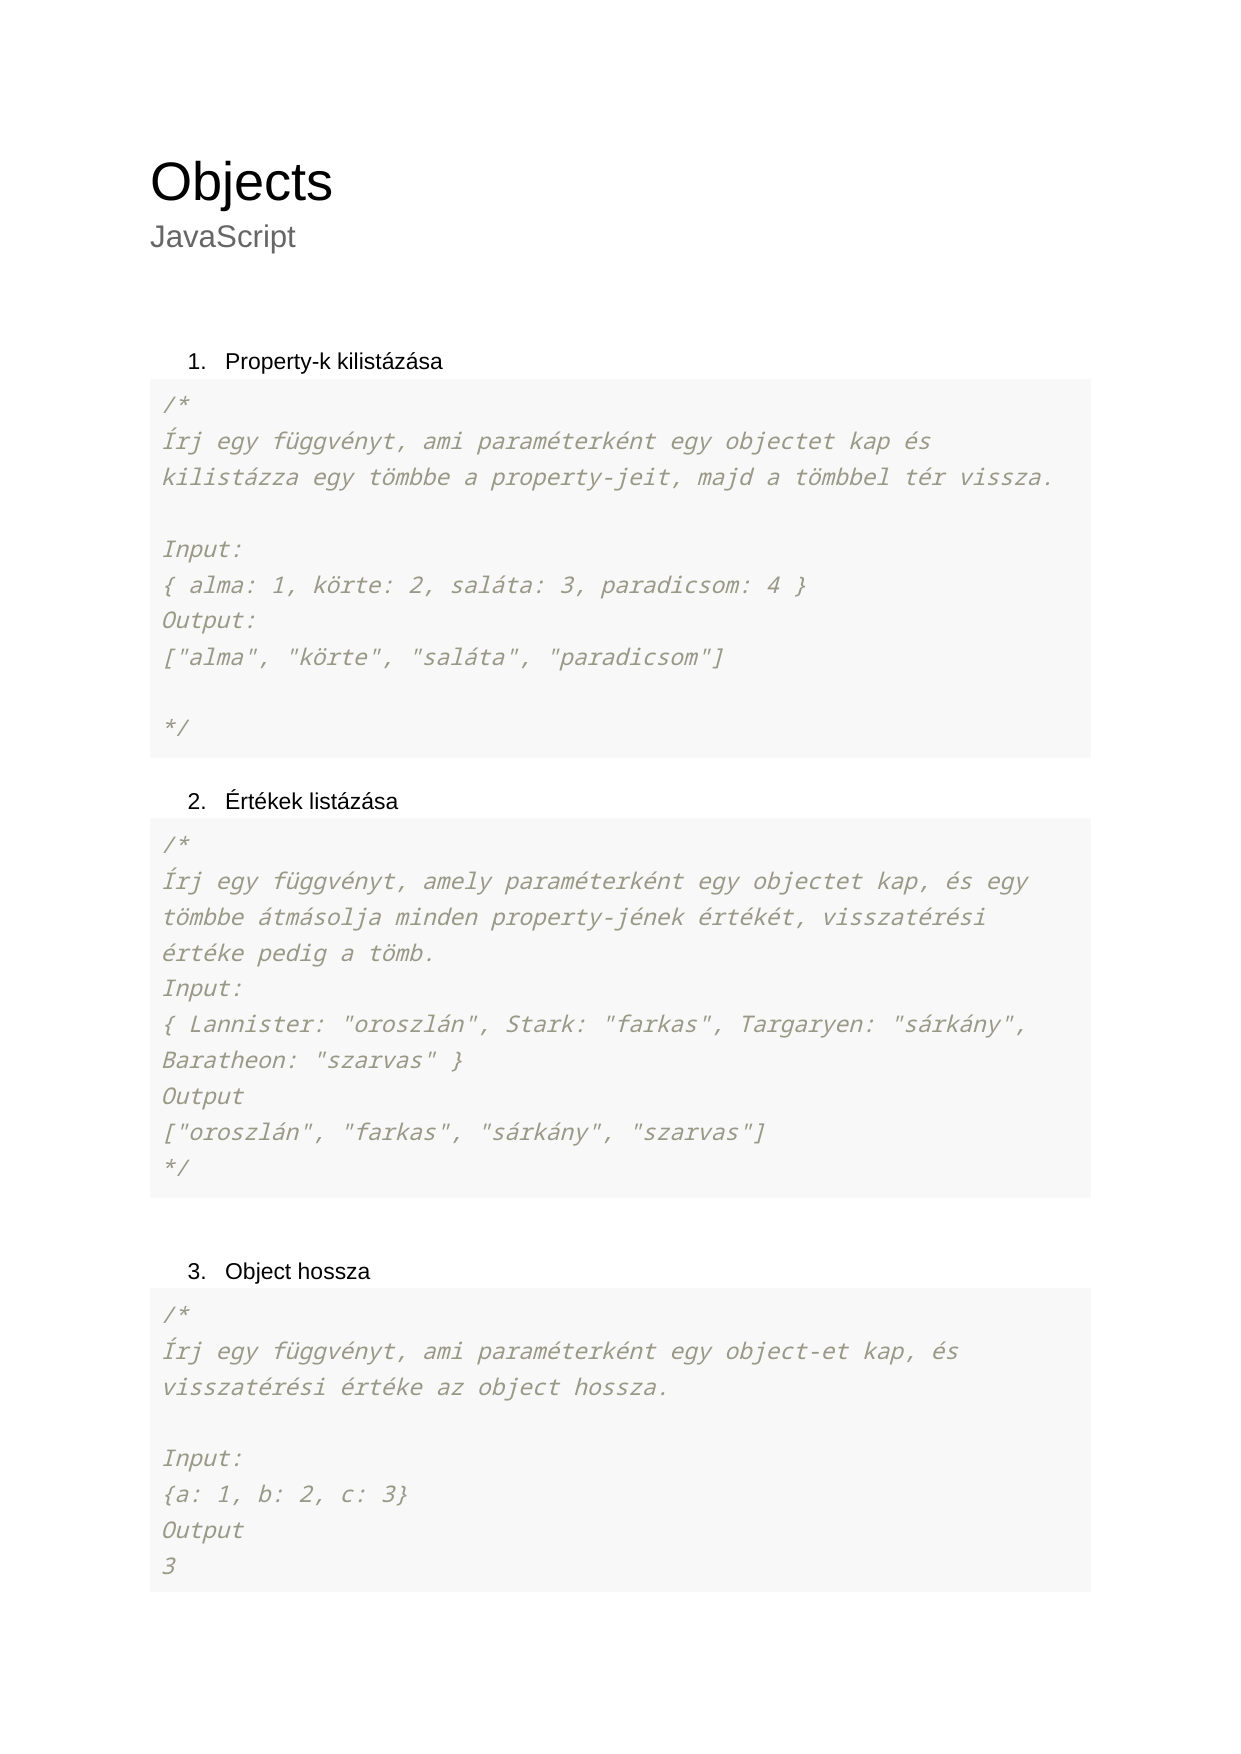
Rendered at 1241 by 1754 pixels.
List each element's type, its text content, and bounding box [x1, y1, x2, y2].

subtitle JavaScript [150, 218, 1090, 254]
list Object hossza [187, 1258, 1090, 1284]
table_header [150, 1288, 1091, 1592]
table_header /* Írj egy függvényt, ami paraméterként egy objectet kap és kilistázza egy tömbbe a property-jeit, majd a tömbbel tér vissza. Input: { alma: 1, körte: 2, saláta: 3, paradicsom: 4 } Output: ["alma", "körte", "saláta", "paradicsom"] */ [150, 379, 1091, 758]
title Objects [150, 150, 1090, 212]
list Értékek listázása [187, 788, 1090, 814]
list Property-k kilistázása [187, 348, 1090, 374]
table_header /* Írj egy függvényt, amely paraméterként egy objectet kap, és egy tömbbe átmásolja minden property-jének értékét, visszatérési értéke pedig a tömb. Input: { Lannister: "oroszlán", Stark: "farkas", Targaryen: "sárkány", Baratheon: "szarvas" } Output ["oroszlán", "farkas", "sárkány", "szarvas"] */ [150, 818, 1091, 1198]
